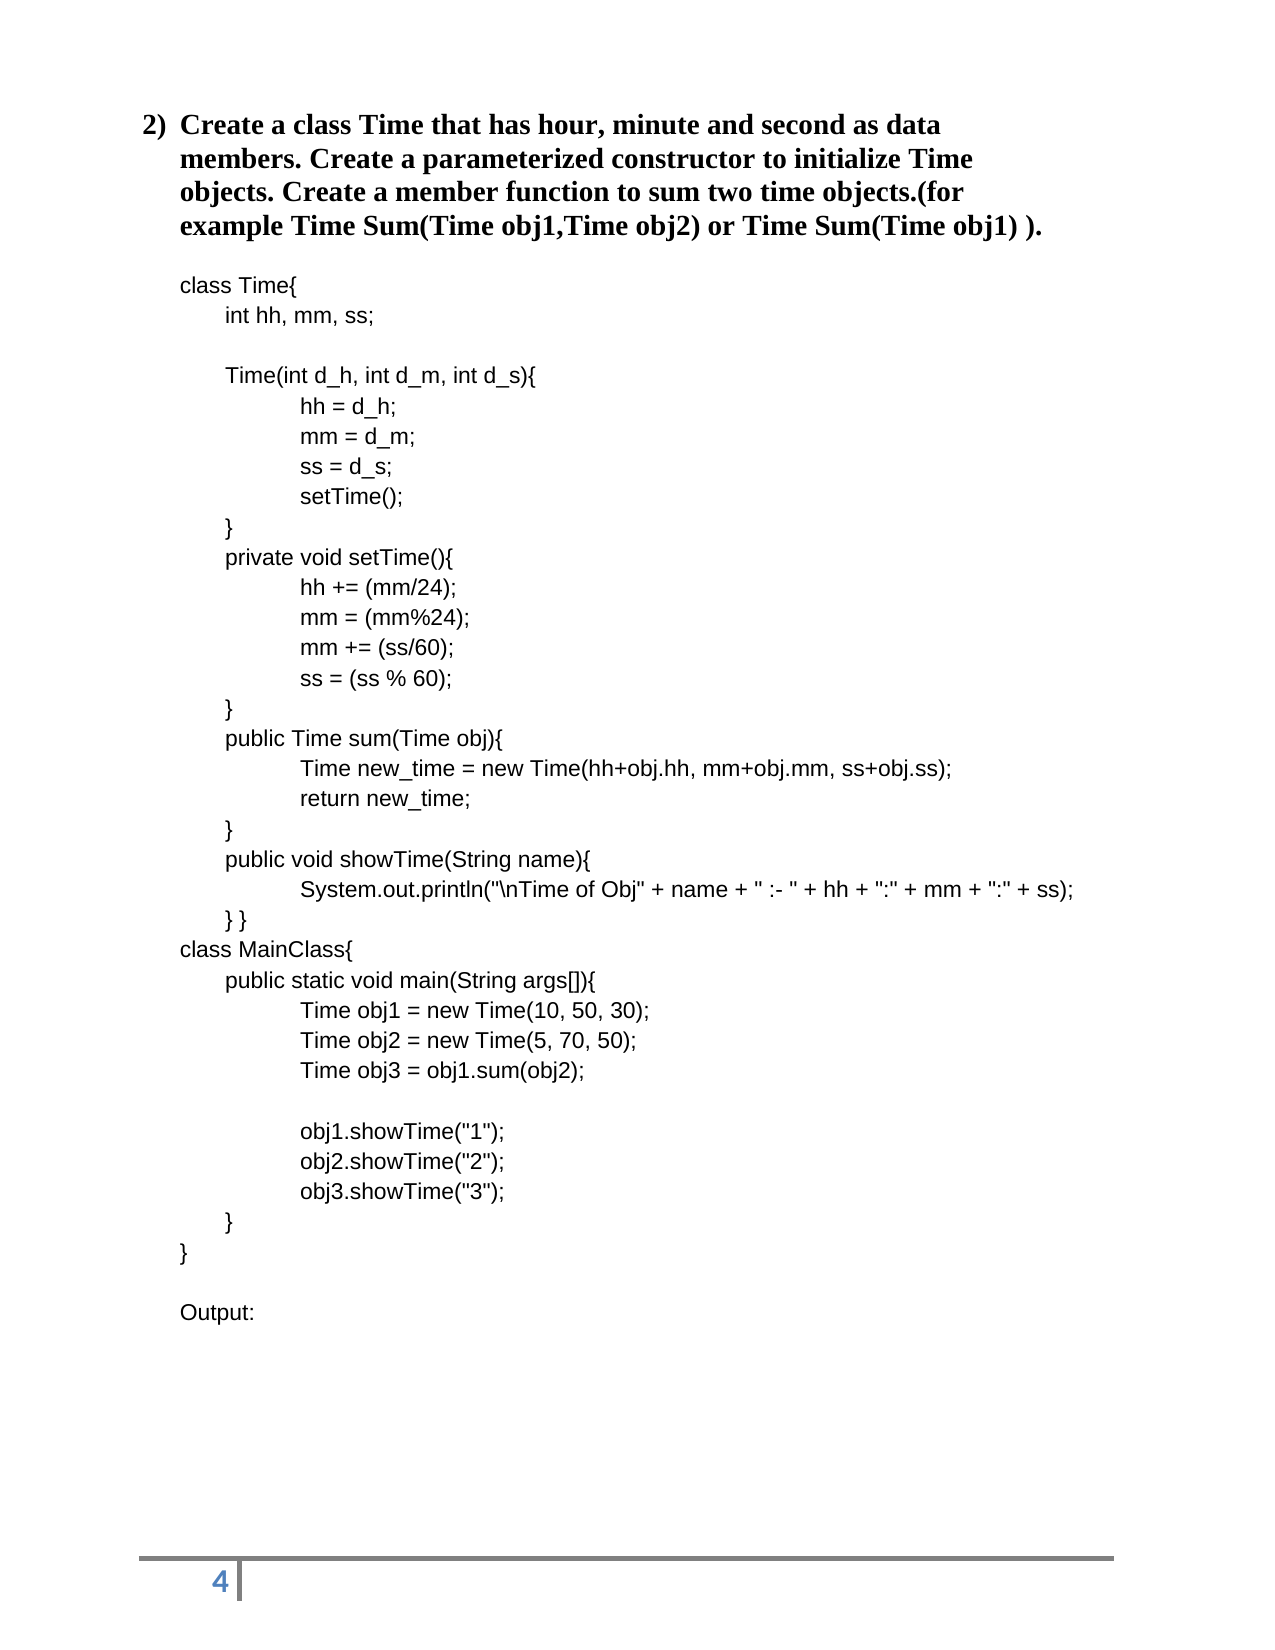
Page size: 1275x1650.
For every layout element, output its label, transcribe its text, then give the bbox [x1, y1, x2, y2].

list } [179, 816, 1125, 842]
list Time(int d_h, int d_m, int d_s){ [179, 362, 1125, 389]
list public static void main(String args[]){ [179, 967, 1125, 993]
list } [179, 1208, 1125, 1234]
list Time obj1 = new Time(10, 50, 30); [179, 997, 1125, 1023]
list mm = (mm%24); [179, 604, 1125, 630]
list setTime(); [179, 483, 1125, 509]
list mm += (ss/60); [179, 634, 1125, 661]
list } [179, 1238, 1125, 1265]
list } [179, 695, 1125, 721]
list } [179, 513, 1125, 540]
list int hh, mm, ss; [179, 302, 1125, 328]
list mm = d_m; [179, 423, 1125, 449]
list System.out.println("\nTime of Obj" + name + " :- " + hh + ":" + mm + ":" + ss); [179, 876, 1125, 902]
list obj3.showTime("3"); [179, 1178, 1125, 1204]
list hh += (mm/24); [179, 574, 1125, 600]
list obj2.showTime("2"); [179, 1148, 1125, 1174]
list obj1.showTime("1"); [179, 1118, 1125, 1144]
list private void setTime(){ [179, 544, 1125, 570]
list ss = (ss % 60); [179, 664, 1125, 691]
list } } [179, 906, 1125, 932]
list return new_time; [179, 785, 1125, 812]
list Time obj2 = new Time(5, 70, 50); [179, 1027, 1125, 1053]
list Output: [179, 1299, 1125, 1325]
list ss = d_s; [179, 453, 1125, 479]
list class MainClass{ [179, 936, 1125, 963]
list hh = d_h; [179, 393, 1125, 419]
list Time obj3 = obj1.sum(obj2); [179, 1057, 1125, 1083]
list public void showTime(String name){ [179, 846, 1125, 872]
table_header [139, 74, 1062, 242]
list class Time{ [179, 272, 1125, 298]
list Time new_time = new Time(hh+obj.hh, mm+obj.mm, ss+obj.ss); [179, 755, 1125, 781]
list public Time sum(Time obj){ [179, 725, 1125, 751]
